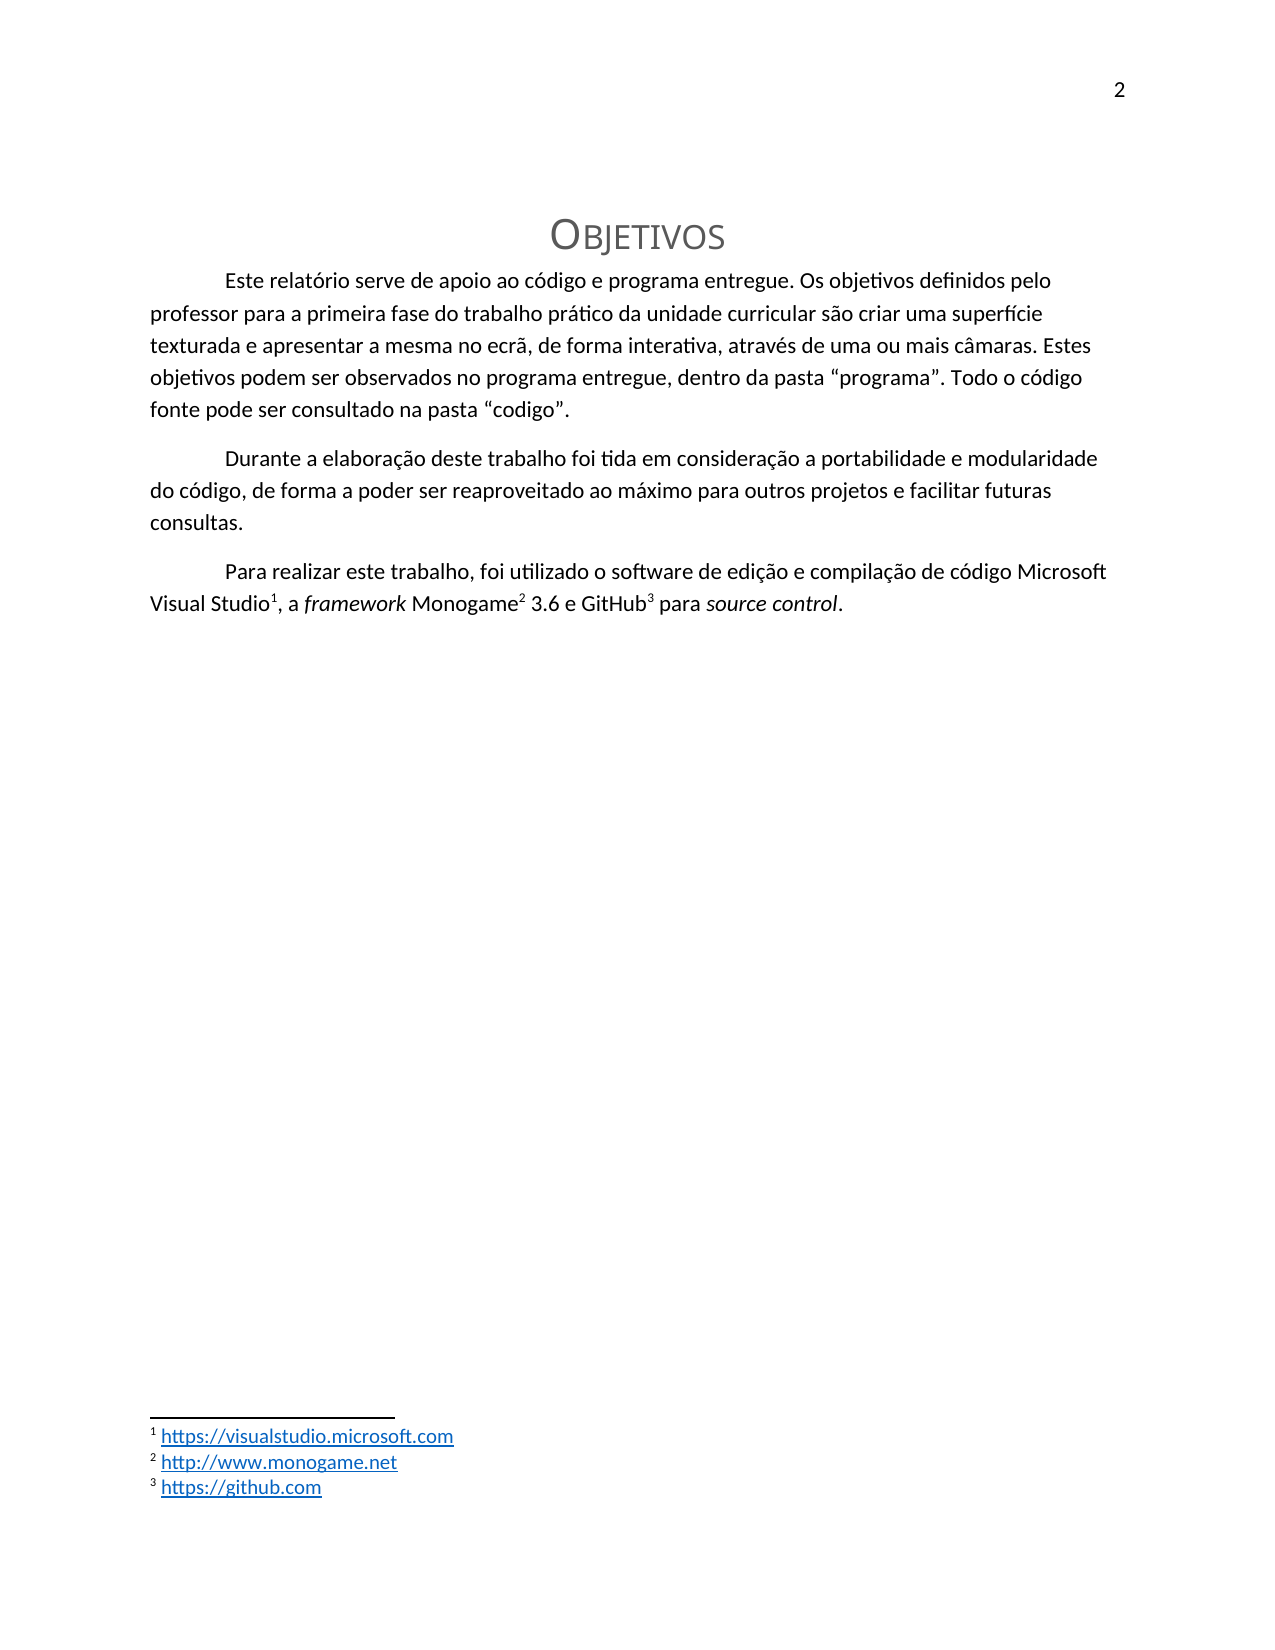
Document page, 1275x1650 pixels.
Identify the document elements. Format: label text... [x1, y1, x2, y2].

text Para realizar este trabalho, foi utilizado o software de edição e compilação de código Microsoft Visual Studio, a framework Monogame 3.6 e GitHub para source control. [150, 557, 1125, 617]
text Este relatório serve de apoio ao código e programa entregue. Os objetivos definidos pelo professor para a primeira fase do trabalho prático da unidade curricular são criar uma superfície texturada e apresentar a mesma no ecrã, de forma interativa, através de uma ou mais câmaras. Estes objetivos podem ser observados no programa entregue, dentro da pasta “programa”. Todo o código fonte pode ser consultado na pasta “codigo”. [150, 266, 1125, 423]
text Objetivos [150, 205, 1125, 262]
text Durante a elaboração deste trabalho foi tida em consideração a portabilidade e modularidade do código, de forma a poder ser reaproveitado ao máximo para outros projetos e facilitar futuras consultas. [150, 444, 1125, 536]
